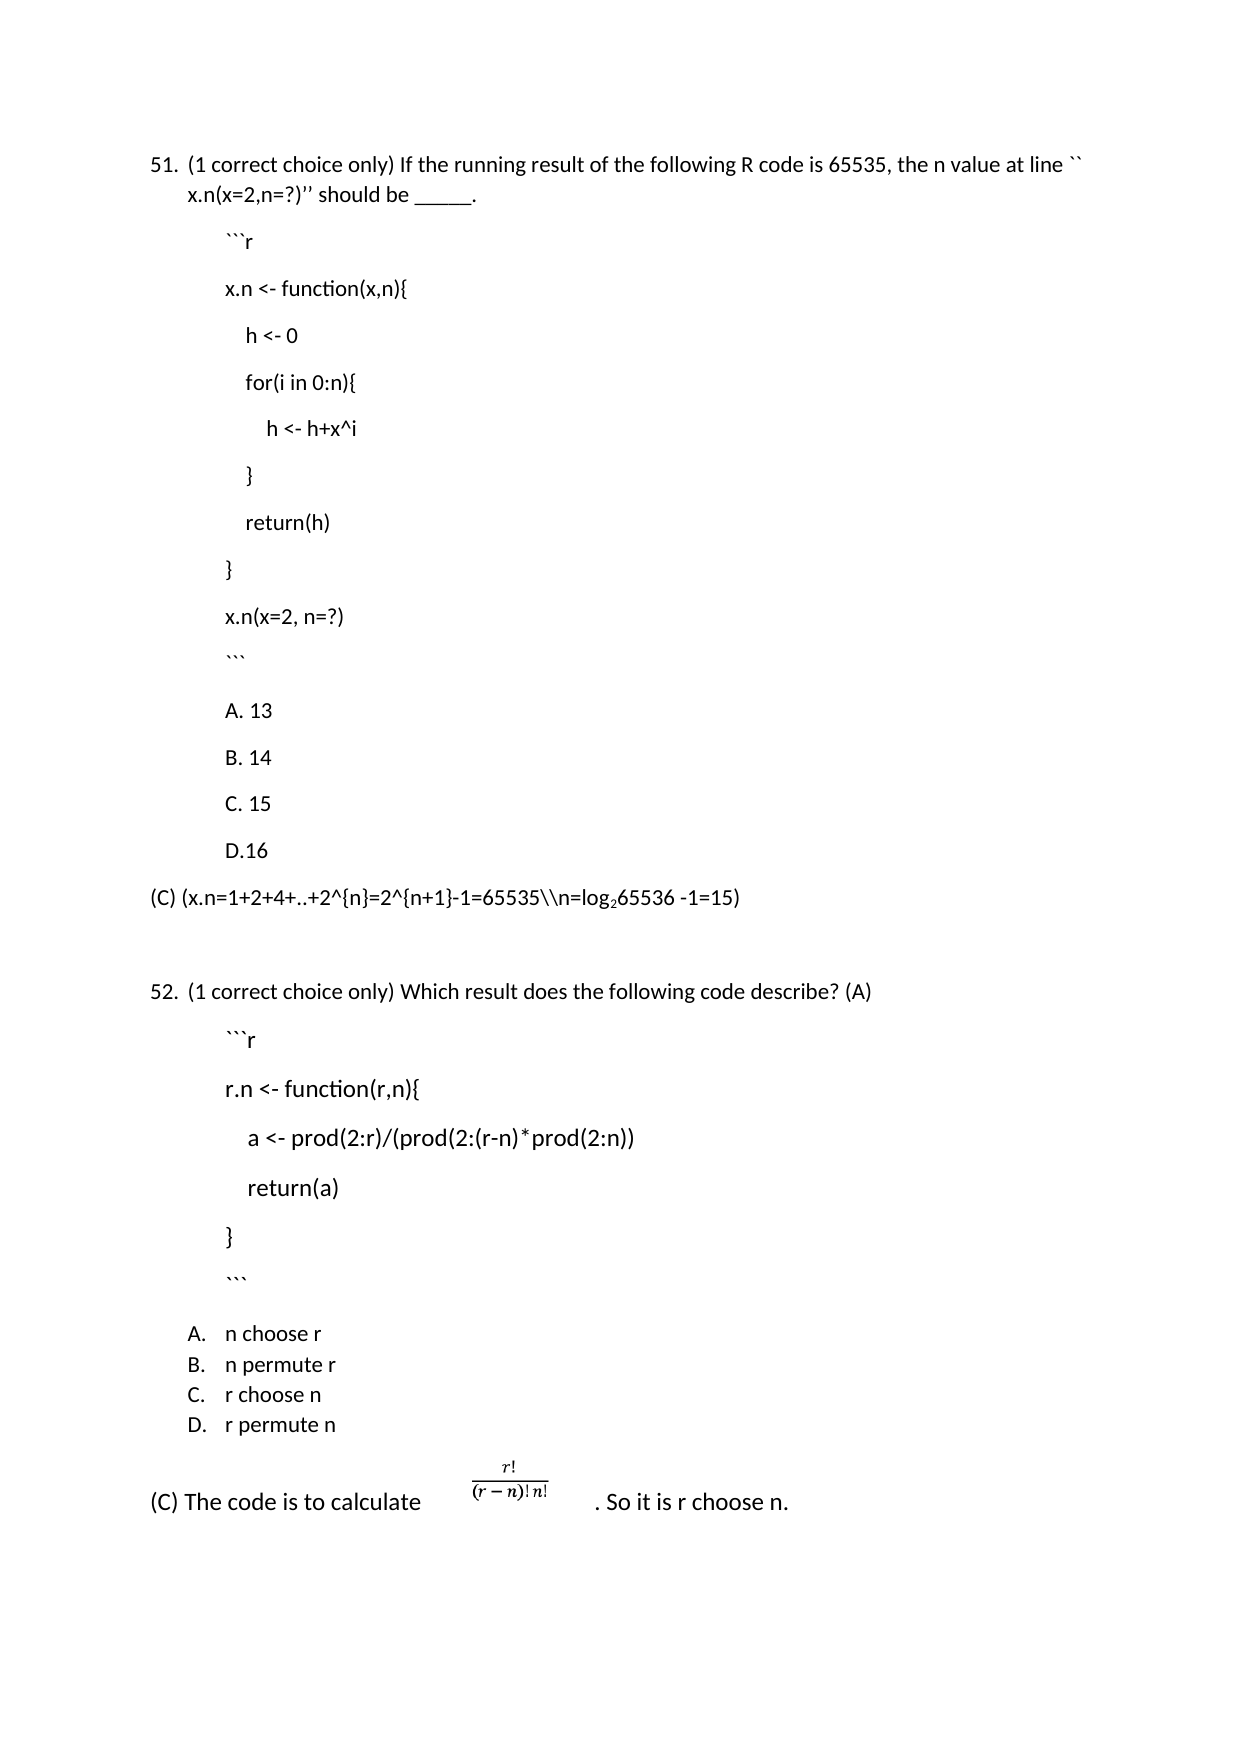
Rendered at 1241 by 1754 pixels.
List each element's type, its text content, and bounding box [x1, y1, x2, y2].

text B. 14 [225, 743, 1090, 771]
text A. 13 [225, 696, 1090, 724]
list n choose r [187, 1319, 1090, 1348]
text ```r [150, 1024, 1090, 1054]
text ``` [225, 649, 1090, 677]
text ``` [150, 1270, 1090, 1301]
text x.n <- function(x,n){ [225, 274, 1090, 302]
text ```r [225, 227, 1090, 255]
text (C) (x.n=1+2+4+..+2^{n}=2^{n+1}-1=65535\\n=log265536 -1=15) [150, 883, 1090, 911]
text return(a) [225, 1172, 1090, 1202]
text r.n <- function(r,n){ [150, 1073, 1090, 1104]
text a <- prod(2:r)/(prod(2:(r-n)*prod(2:n)) [225, 1122, 1090, 1153]
list n permute r [187, 1350, 1090, 1378]
text h <- h+x^i [225, 414, 1090, 443]
text (C) The code is to calculate . So it is r choose n. [150, 1457, 1090, 1517]
list r permute n [187, 1410, 1090, 1438]
text h <- 0 [225, 321, 1090, 349]
list (1 correct choice only) If the running result of the following R code is 65535, the n value at line `` x.n(x=2,n=?)’’ should be _____. [150, 150, 1090, 208]
text C. 15 [225, 789, 1090, 818]
text } [225, 461, 1090, 489]
text } [150, 1221, 1090, 1252]
list (1 correct choice only) Which result does the following code describe? (A) [150, 977, 1090, 1005]
text D.16 [225, 836, 1090, 864]
list r choose n [187, 1380, 1090, 1408]
text } [225, 555, 1090, 583]
text for(i in 0:n){ [225, 368, 1090, 396]
text x.n(x=2, n=?) [225, 602, 1090, 630]
text return(h) [225, 508, 1090, 536]
